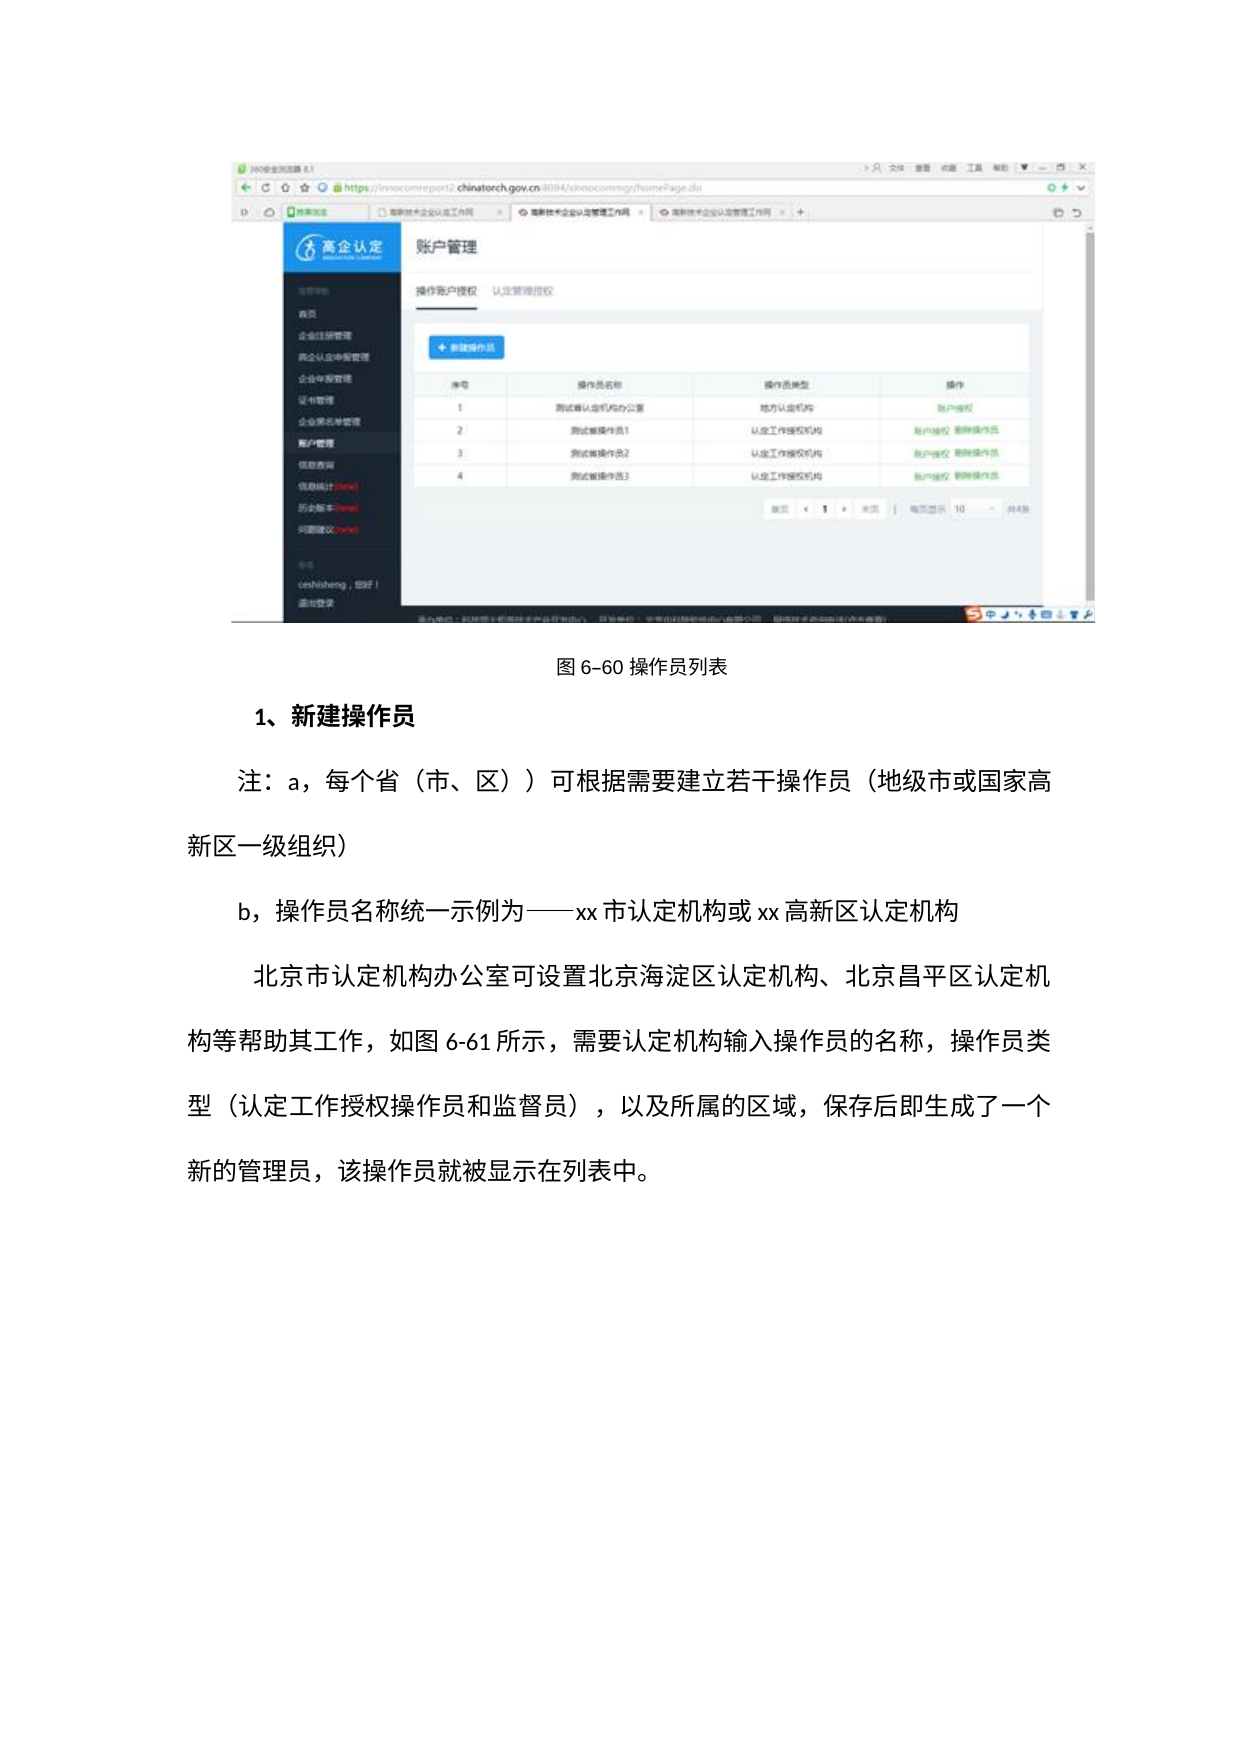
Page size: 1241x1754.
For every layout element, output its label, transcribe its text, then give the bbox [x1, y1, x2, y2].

text 注：a，每个省（市、区））可根据需要建立若干操作员（地级市或国家高新区一级组织） [187, 747, 1053, 877]
text 北京市认定机构办公室可设置北京海淀区认定机构、北京昌平区认定机构等帮助其工作，如图6-61所示，需要认定机构输入操作员的名称，操作员类型（认定工作授权操作员和监督员），以及所属的区域，保存后即生成了一个新的管理员，该操作员就被显示在列表中。 [187, 942, 1053, 1202]
text b，操作员名称统一示例为——xx市认定机构或xx高新区认定机构 [187, 877, 1053, 942]
picture [231, 162, 1096, 623]
text 图 6–60 操作员列表 [187, 649, 1053, 682]
text 1、新建操作员 [187, 682, 1053, 747]
